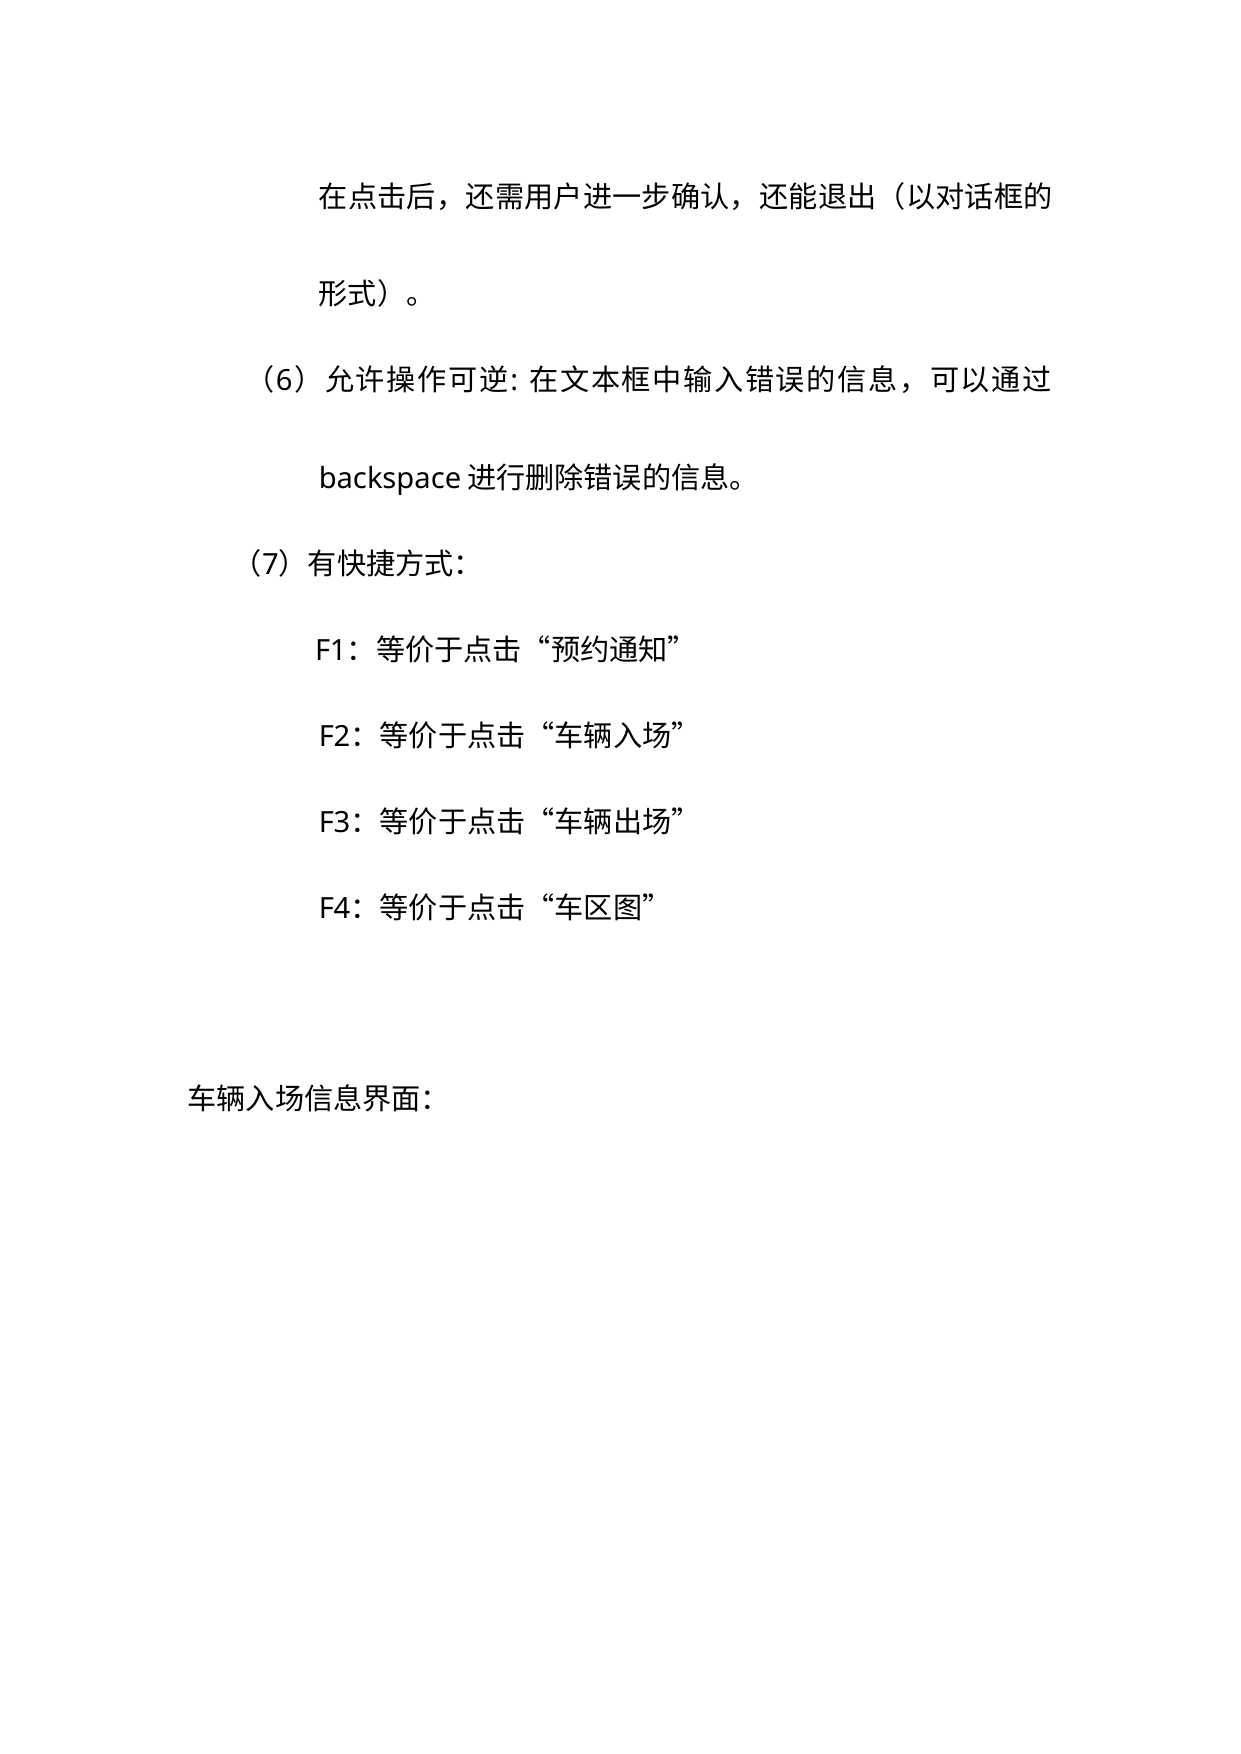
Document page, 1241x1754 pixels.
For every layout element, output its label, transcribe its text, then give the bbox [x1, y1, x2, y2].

text （7）有快捷方式： [187, 529, 1053, 594]
text 车辆入场信息界面： [187, 1064, 1053, 1129]
text F4：等价于点击“车区图” [187, 874, 1053, 939]
text F3：等价于点击“车辆出场” [187, 788, 1053, 853]
text F1：等价于点击“预约通知” [286, 615, 1053, 680]
text F2：等价于点击“车辆入场” [187, 702, 1053, 767]
text （6）允许操作可逆: 在文本框中输入错误的信息，可以通过backspace进行删除错误的信息。 [187, 346, 1053, 508]
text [187, 162, 1053, 324]
